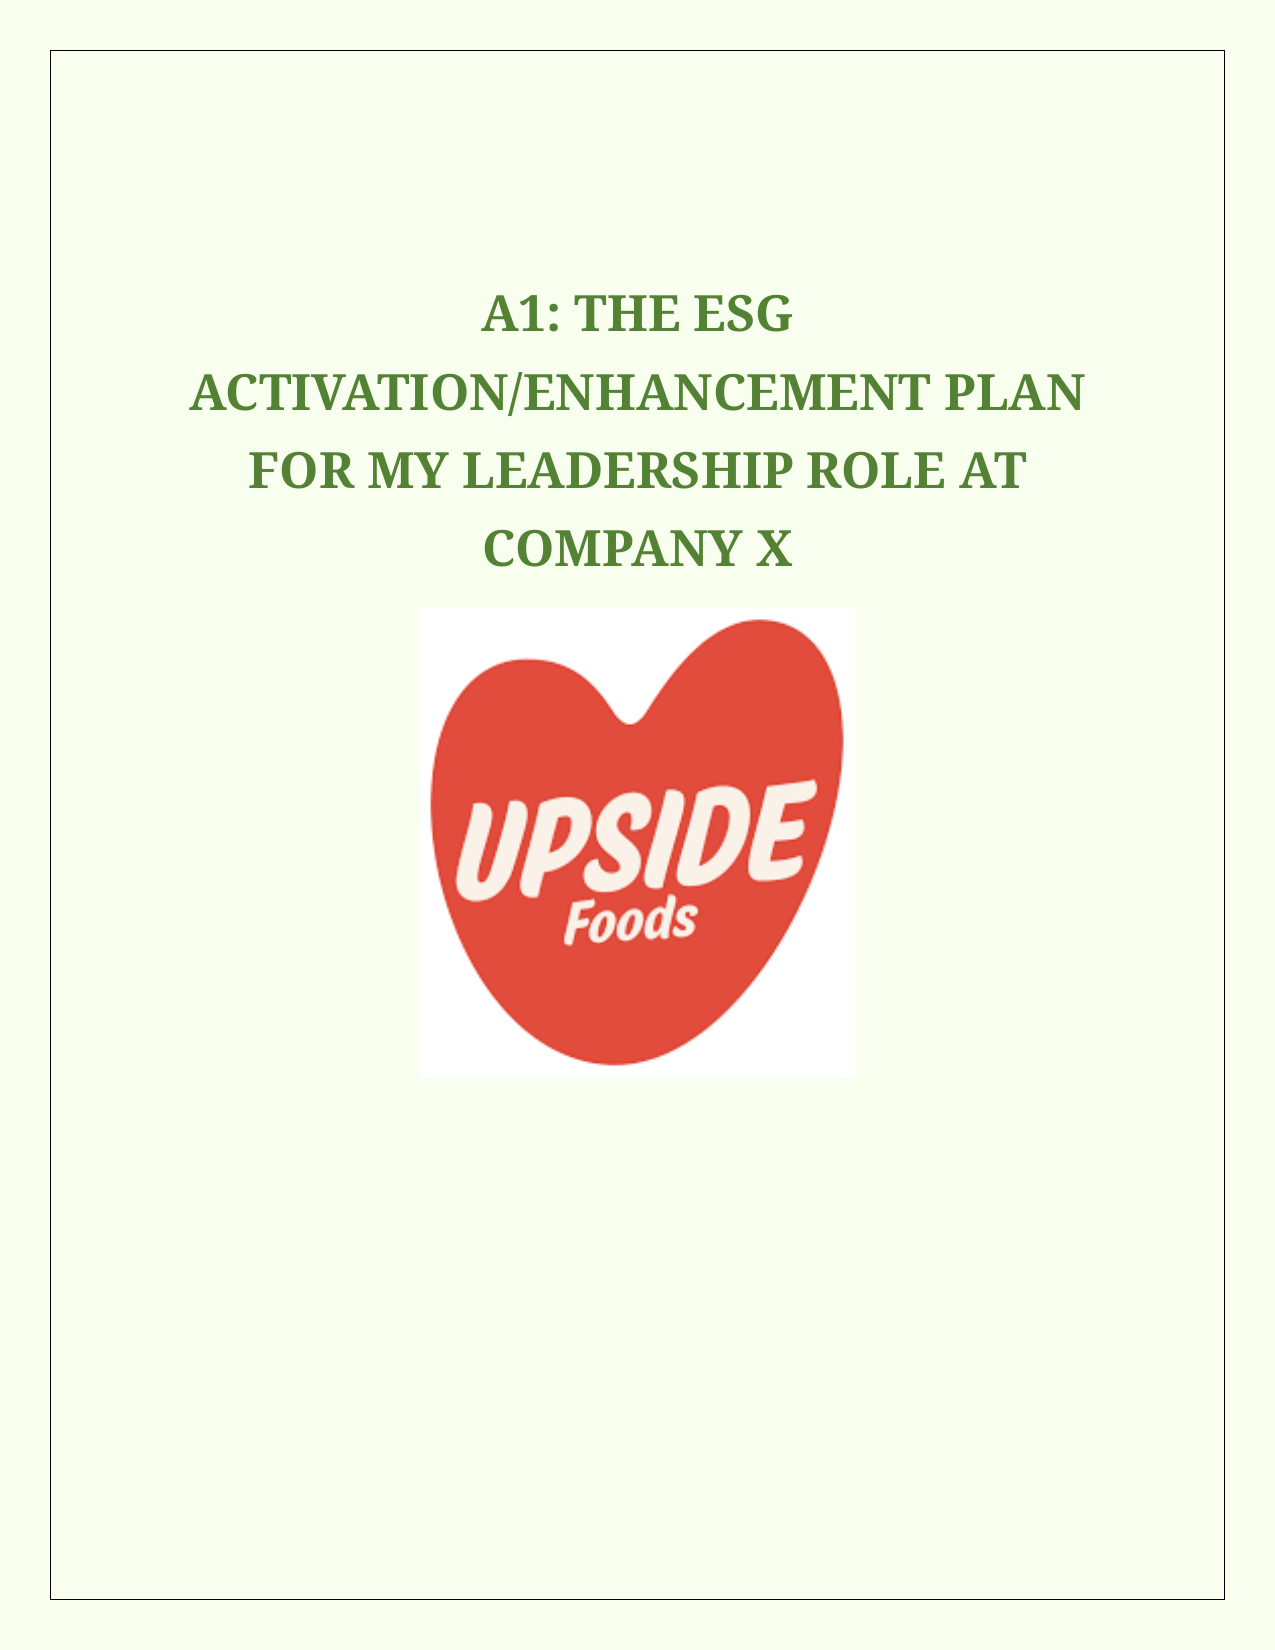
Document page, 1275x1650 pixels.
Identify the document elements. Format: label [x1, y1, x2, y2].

picture [419, 608, 856, 1078]
